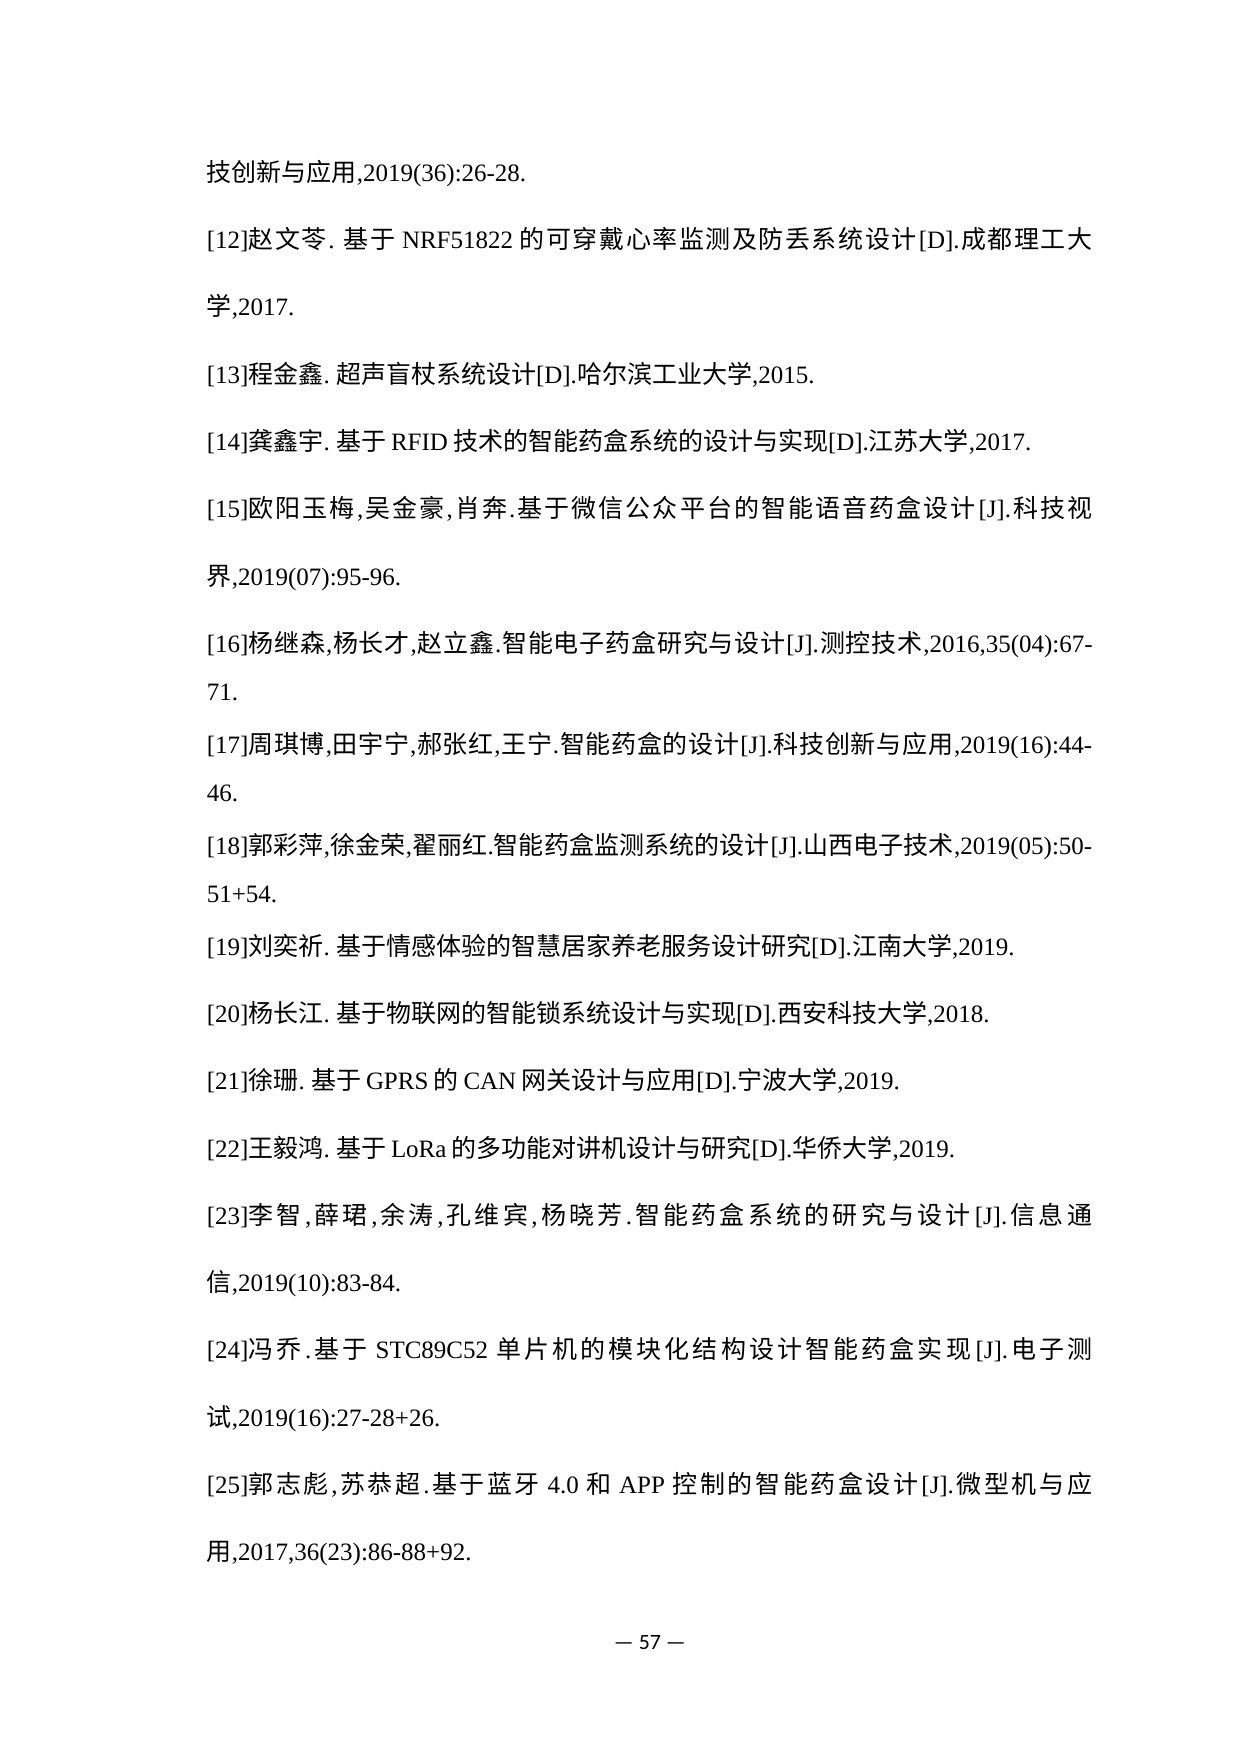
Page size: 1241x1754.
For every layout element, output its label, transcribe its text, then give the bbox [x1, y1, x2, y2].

list 龚鑫宇. 基于RFID技术的智能药盒系统的设计与实现[D].江苏大学,2017. [207, 406, 1093, 473]
list 赵文苓. 基于NRF51822的可穿戴心率监测及防丢系统设计[D].成都理工大学,2017. [207, 204, 1093, 339]
list 冯乔.基于STC89C52单片机的模块化结构设计智能药盒实现[J].电子测试,2019(16):27-28+26. [207, 1314, 1093, 1449]
list 欧阳玉梅,吴金豪,肖奔.基于微信公众平台的智能语音药盒设计[J].科技视界,2019(07):95-96. [207, 473, 1093, 608]
list 刘奕祈. 基于情感体验的智慧居家养老服务设计研究[D].江南大学,2019. [207, 911, 1093, 978]
list 杨长江. 基于物联网的智能锁系统设计与实现[D].西安科技大学,2018. [207, 978, 1093, 1045]
list 杨继森,杨长才,赵立鑫.智能电子药盒研究与设计[J].测控技术,2016,35(04):67-71. [207, 608, 1093, 709]
list 程金鑫. 超声盲杖系统设计[D].哈尔滨工业大学,2015. [207, 339, 1093, 406]
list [207, 137, 1093, 204]
list 徐珊. 基于GPRS的CAN网关设计与应用[D].宁波大学,2019. [207, 1045, 1093, 1112]
list 郭志彪,苏恭超.基于蓝牙4.0和APP控制的智能药盒设计[J].微型机与应用,2017,36(23):86-88+92. [207, 1449, 1093, 1583]
list 郭彩萍,徐金荣,翟丽红.智能药盒监测系统的设计[J].山西电子技术,2019(05):50-51+54. [207, 810, 1093, 911]
list 李智,薛珺,余涛,孔维宾,杨晓芳.智能药盒系统的研究与设计[J].信息通信,2019(10):83-84. [207, 1180, 1093, 1314]
list 王毅鸿. 基于LoRa的多功能对讲机设计与研究[D].华侨大学,2019. [207, 1112, 1093, 1180]
list 周琪博,田宇宁,郝张红,王宁.智能药盒的设计[J].科技创新与应用,2019(16):44-46. [207, 709, 1093, 810]
